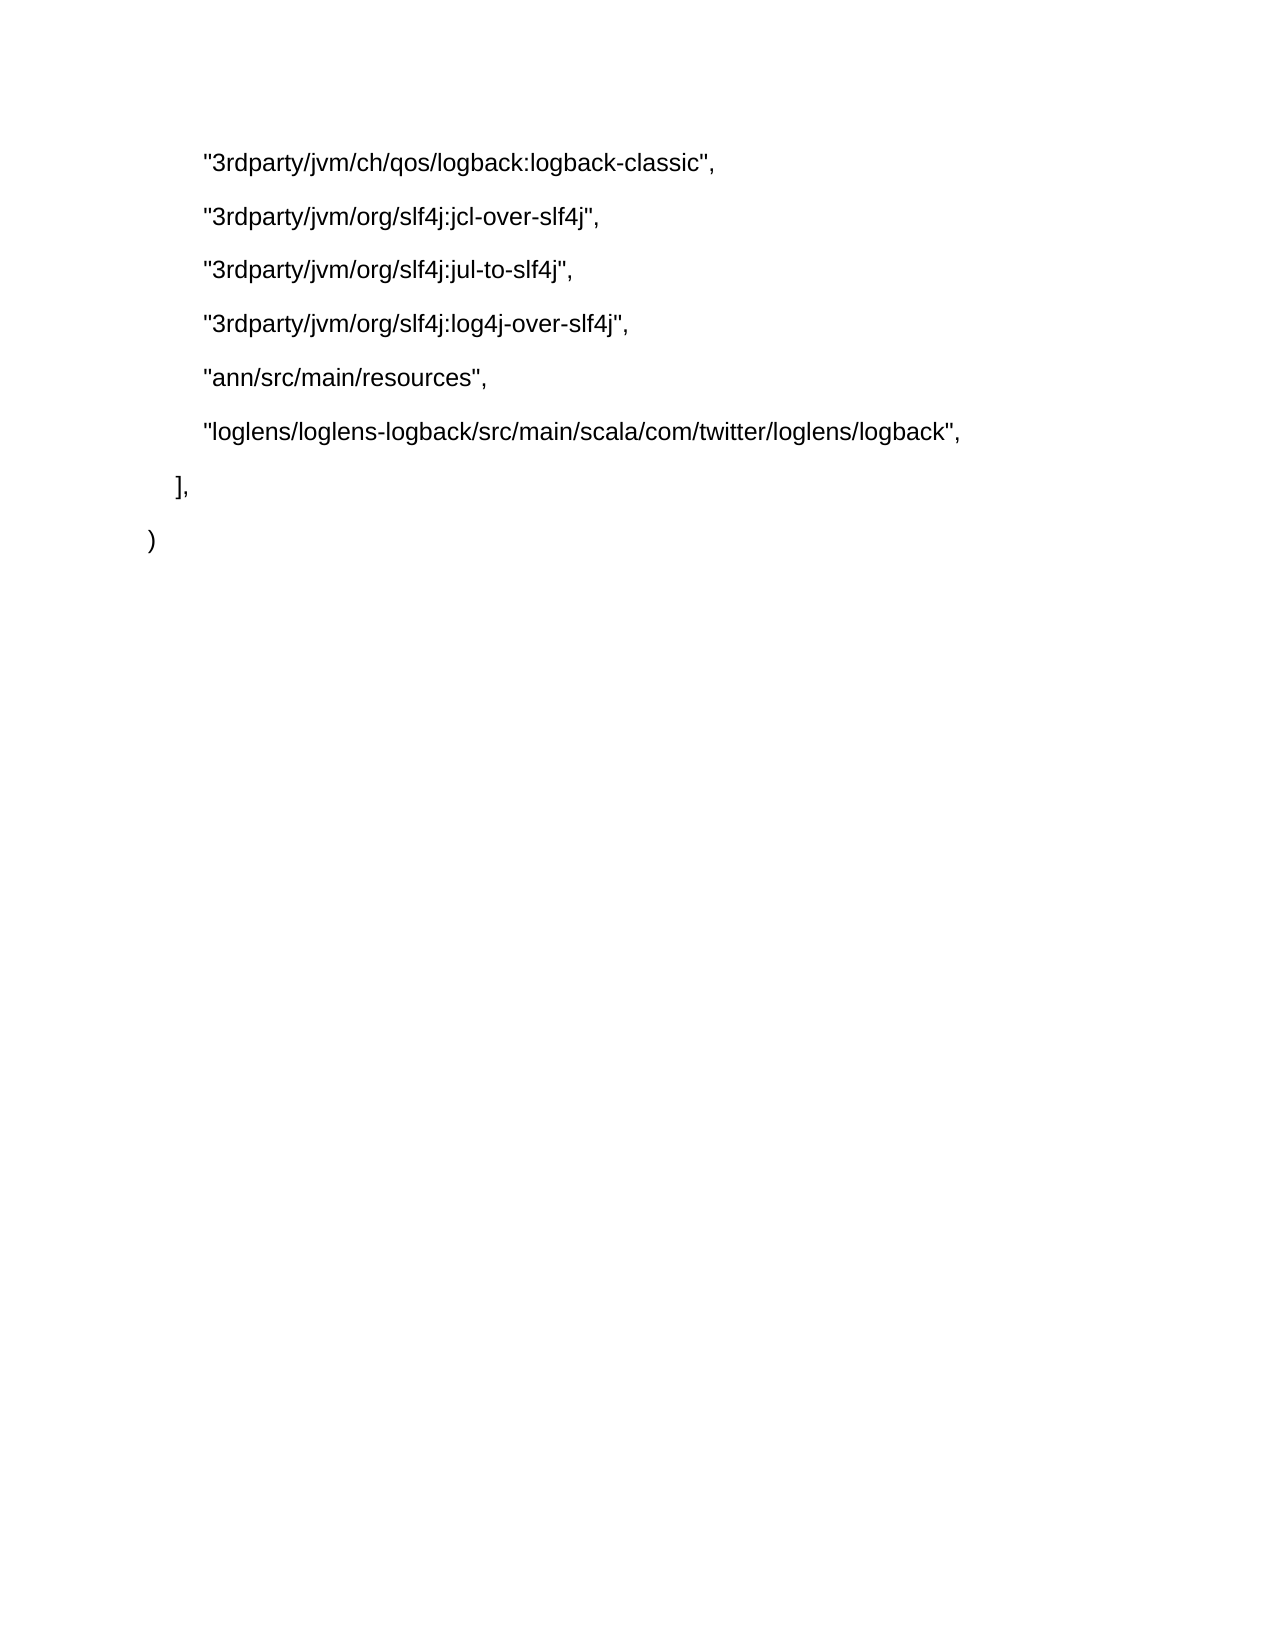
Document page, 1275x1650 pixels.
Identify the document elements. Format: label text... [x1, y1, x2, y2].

text "loglens/loglens-logback/src/main/scala/com/twitter/loglens/logback", [148, 417, 1127, 446]
text "3rdparty/jvm/org/slf4j:jcl-over-slf4j", [148, 201, 1127, 230]
text ], [148, 471, 1127, 499]
text ) [148, 524, 1127, 553]
text "3rdparty/jvm/org/slf4j:log4j-over-slf4j", [148, 309, 1127, 338]
text "3rdparty/jvm/ch/qos/logback:logback-classic", [148, 148, 1127, 176]
text "3rdparty/jvm/org/slf4j:jul-to-slf4j", [148, 255, 1127, 284]
text "ann/src/main/resources", [148, 363, 1127, 392]
